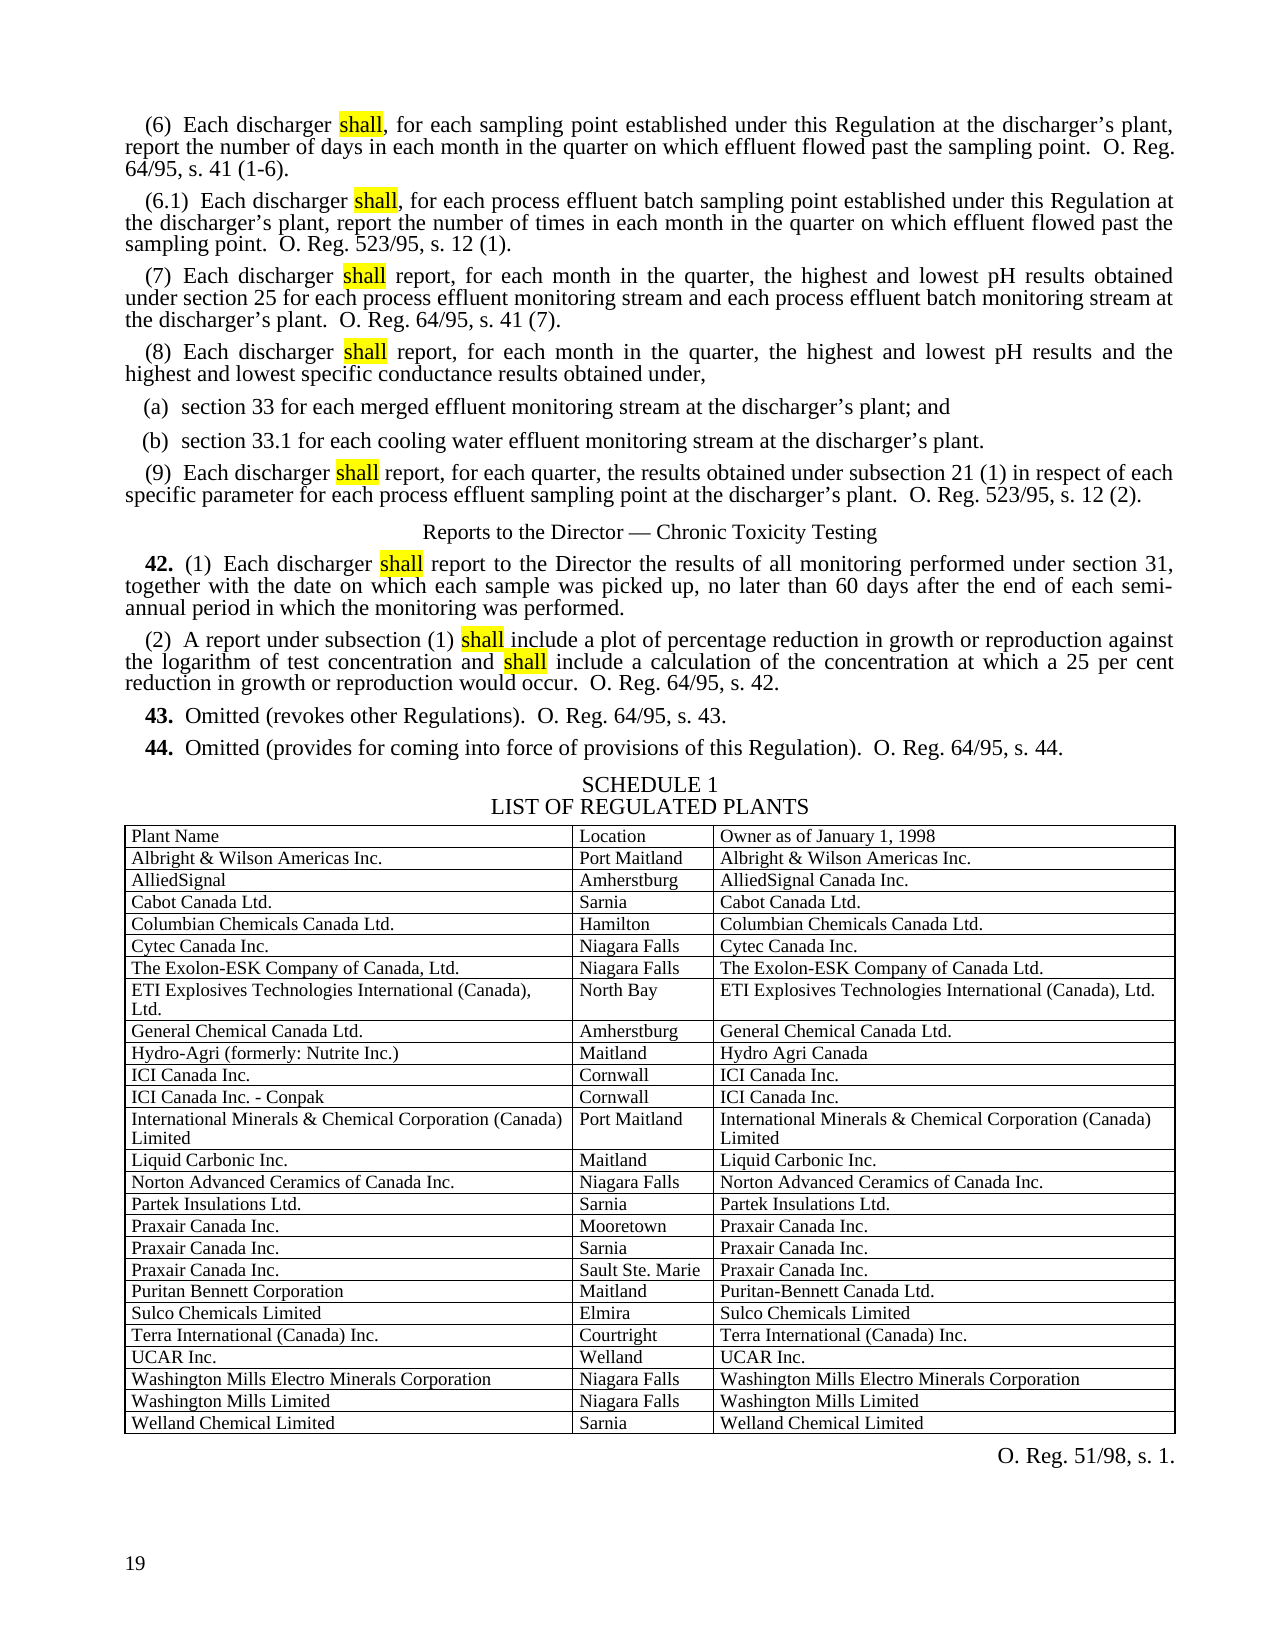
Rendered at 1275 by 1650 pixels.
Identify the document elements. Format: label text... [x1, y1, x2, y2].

table_cell Hydro Agri Canada [714, 1043, 1174, 1063]
table_cell Praxair Canada Inc. [714, 1259, 1174, 1280]
table_cell General Chemical Canada Ltd. [714, 1021, 1174, 1042]
table_header Owner as of January 1, 1998 [714, 826, 1174, 847]
table_cell Liquid Carbonic Inc. [126, 1150, 572, 1171]
table_cell Liquid Carbonic Inc. [714, 1150, 1174, 1171]
table_cell The Exolon-ESK Company of Canada Ltd. [714, 957, 1174, 978]
table_cell ETI Explosives Technologies International (Canada), Ltd. [126, 979, 572, 1020]
text O. Reg. 51/98, s. 1. [125, 1446, 1175, 1467]
table_cell UCAR Inc. [126, 1347, 572, 1367]
table_cell ICI Canada Inc. [714, 1065, 1174, 1085]
table_cell Sault Ste. Marie [573, 1259, 713, 1280]
table_cell Norton Advanced Ceramics of Canada Inc. [714, 1172, 1174, 1192]
table_cell Washington Mills Electro Minerals Corporation [126, 1369, 572, 1389]
table_cell Washington Mills Electro Minerals Corporation [714, 1369, 1174, 1389]
table_cell Niagara Falls [573, 1390, 713, 1411]
table_cell Sulco Chemicals Limited [714, 1303, 1174, 1324]
table_cell International Minerals & Chemical Corporation (Canada) Limited [714, 1108, 1174, 1149]
text (6) Each discharger shall, for each sampling point established under this Regulation at the discharger’s plant, report the number of days in each month in the quarter on which effluent flowed past the sampling point. O. Reg. 64/95, s. 41 (1-6). [125, 115, 1175, 180]
text (a) section 33 for each merged effluent monitoring stream at the discharger’s plant; and [125, 397, 1175, 419]
table_cell Welland Chemical Limited [126, 1412, 572, 1433]
text Schedule 1 list of regulated plants [125, 775, 1175, 819]
text (7) Each discharger shall report, for each month in the quarter, the highest and lowest pH results obtained under section 25 for each process effluent monitoring stream and each process effluent batch monitoring stream at the discharger’s plant. O. Reg. 64/95, s. 41 (7). [125, 266, 1175, 332]
table_cell Partek Insulations Ltd. [126, 1194, 572, 1214]
table_cell ETI Explosives Technologies International (Canada), Ltd. [714, 979, 1174, 1020]
text 42. (1) Each discharger shall report to the Director the results of all monitoring performed under section 31, together with the date on which each sample was picked up, no later than 60 days after the end of each semi-annual period in which the monitoring was performed. [125, 554, 1175, 619]
table_cell Columbian Chemicals Canada Ltd. [714, 914, 1174, 934]
table_cell Puritan Bennett Corporation [126, 1281, 572, 1302]
text 43. Omitted (revokes other Regulations). O. Reg. 64/95, s. 43. [125, 706, 1175, 727]
table_cell ICI Canada Inc. - Conpak [126, 1086, 572, 1107]
table_cell Niagara Falls [573, 1369, 713, 1389]
text (2) A report under subsection (1) shall include a plot of percentage reduction in growth or reproduction against the logarithm of test concentration and shall include a calculation of the concentration at which a 25 per cent reduction in growth or reproduction would occur. O. Reg. 64/95, s. 42. [125, 630, 1175, 695]
table_cell North Bay [573, 979, 713, 1020]
table_cell Hydro-Agri (formerly: Nutrite Inc.) [126, 1043, 572, 1063]
table_header Plant Name [126, 826, 572, 847]
table_cell Port Maitland [573, 1108, 713, 1149]
table_cell Columbian Chemicals Canada Ltd. [126, 914, 572, 934]
table_cell Maitland [573, 1043, 713, 1063]
table_cell Sarnia [573, 892, 713, 912]
table_cell Maitland [573, 1281, 713, 1302]
table_cell Cytec Canada Inc. [126, 935, 572, 956]
table_cell Praxair Canada Inc. [126, 1259, 572, 1280]
table_cell Hamilton [573, 914, 713, 934]
table_cell Puritan-Bennett Canada Ltd. [714, 1281, 1174, 1302]
table_cell Courtright [573, 1325, 713, 1346]
table_cell Washington Mills Limited [714, 1390, 1174, 1411]
table_cell Niagara Falls [573, 957, 713, 978]
table_cell Port Maitland [573, 848, 713, 869]
table_cell Maitland [573, 1150, 713, 1171]
table_cell Cabot Canada Ltd. [126, 892, 572, 912]
table_cell Terra International (Canada) Inc. [714, 1325, 1174, 1346]
text (6.1) Each discharger shall, for each process effluent batch sampling point established under this Regulation at the discharger’s plant, report the number of times in each month in the quarter on which effluent flowed past the sampling point. O. Reg. 523/95, s. 12 (1). [125, 191, 1175, 256]
text 44. Omitted (provides for coming into force of provisions of this Regulation). O. Reg. 64/95, s. 44. [125, 738, 1175, 759]
table_cell Albright & Wilson Americas Inc. [714, 848, 1174, 869]
table_cell Cornwall [573, 1086, 713, 1107]
table_cell Sarnia [573, 1194, 713, 1214]
table_cell ICI Canada Inc. [714, 1086, 1174, 1107]
table_cell Praxair Canada Inc. [126, 1215, 572, 1236]
table_cell Sarnia [573, 1237, 713, 1258]
table_cell Praxair Canada Inc. [126, 1237, 572, 1258]
table_cell Welland Chemical Limited [714, 1412, 1174, 1433]
table_cell AlliedSignal [126, 870, 572, 891]
subtitle Reports to the Director — Chronic Toxicity Testing [125, 522, 1175, 544]
table_cell The Exolon-ESK Company of Canada, Ltd. [126, 957, 572, 978]
table_cell Amherstburg [573, 870, 713, 891]
table_cell Mooretown [573, 1215, 713, 1236]
table_cell Norton Advanced Ceramics of Canada Inc. [126, 1172, 572, 1192]
table_cell General Chemical Canada Ltd. [126, 1021, 572, 1042]
table_cell Washington Mills Limited [126, 1390, 572, 1411]
table_cell Praxair Canada Inc. [714, 1215, 1174, 1236]
text (8) Each discharger shall report, for each month in the quarter, the highest and lowest pH results and the highest and lowest specific conductance results obtained under, [125, 342, 1175, 386]
text (9) Each discharger shall report, for each quarter, the results obtained under subsection 21 (1) in respect of each specific parameter for each process effluent sampling point at the discharger’s plant. O. Reg. 523/95, s. 12 (2). [125, 463, 1175, 506]
table_cell Partek Insulations Ltd. [714, 1194, 1174, 1214]
table_cell Amherstburg [573, 1021, 713, 1042]
table_cell Terra International (Canada) Inc. [126, 1325, 572, 1346]
table_cell Cytec Canada Inc. [714, 935, 1174, 956]
table_cell Welland [573, 1347, 713, 1367]
table_cell Elmira [573, 1303, 713, 1324]
table_cell AlliedSignal Canada Inc. [714, 870, 1174, 891]
table_cell Niagara Falls [573, 935, 713, 956]
table_cell Niagara Falls [573, 1172, 713, 1192]
table_header Location [573, 826, 713, 847]
table_cell Albright & Wilson Americas Inc. [126, 848, 572, 869]
table_cell Praxair Canada Inc. [714, 1237, 1174, 1258]
table_cell ICI Canada Inc. [126, 1065, 572, 1085]
table_cell Cornwall [573, 1065, 713, 1085]
table_cell UCAR Inc. [714, 1347, 1174, 1367]
table_cell Sulco Chemicals Limited [126, 1303, 572, 1324]
table_cell International Minerals & Chemical Corporation (Canada) Limited [126, 1108, 572, 1149]
table_cell Cabot Canada Ltd. [714, 892, 1174, 912]
text (b) section 33.1 for each cooling water effluent monitoring stream at the discharger’s plant. [125, 431, 1175, 452]
table_cell Sarnia [573, 1412, 713, 1433]
